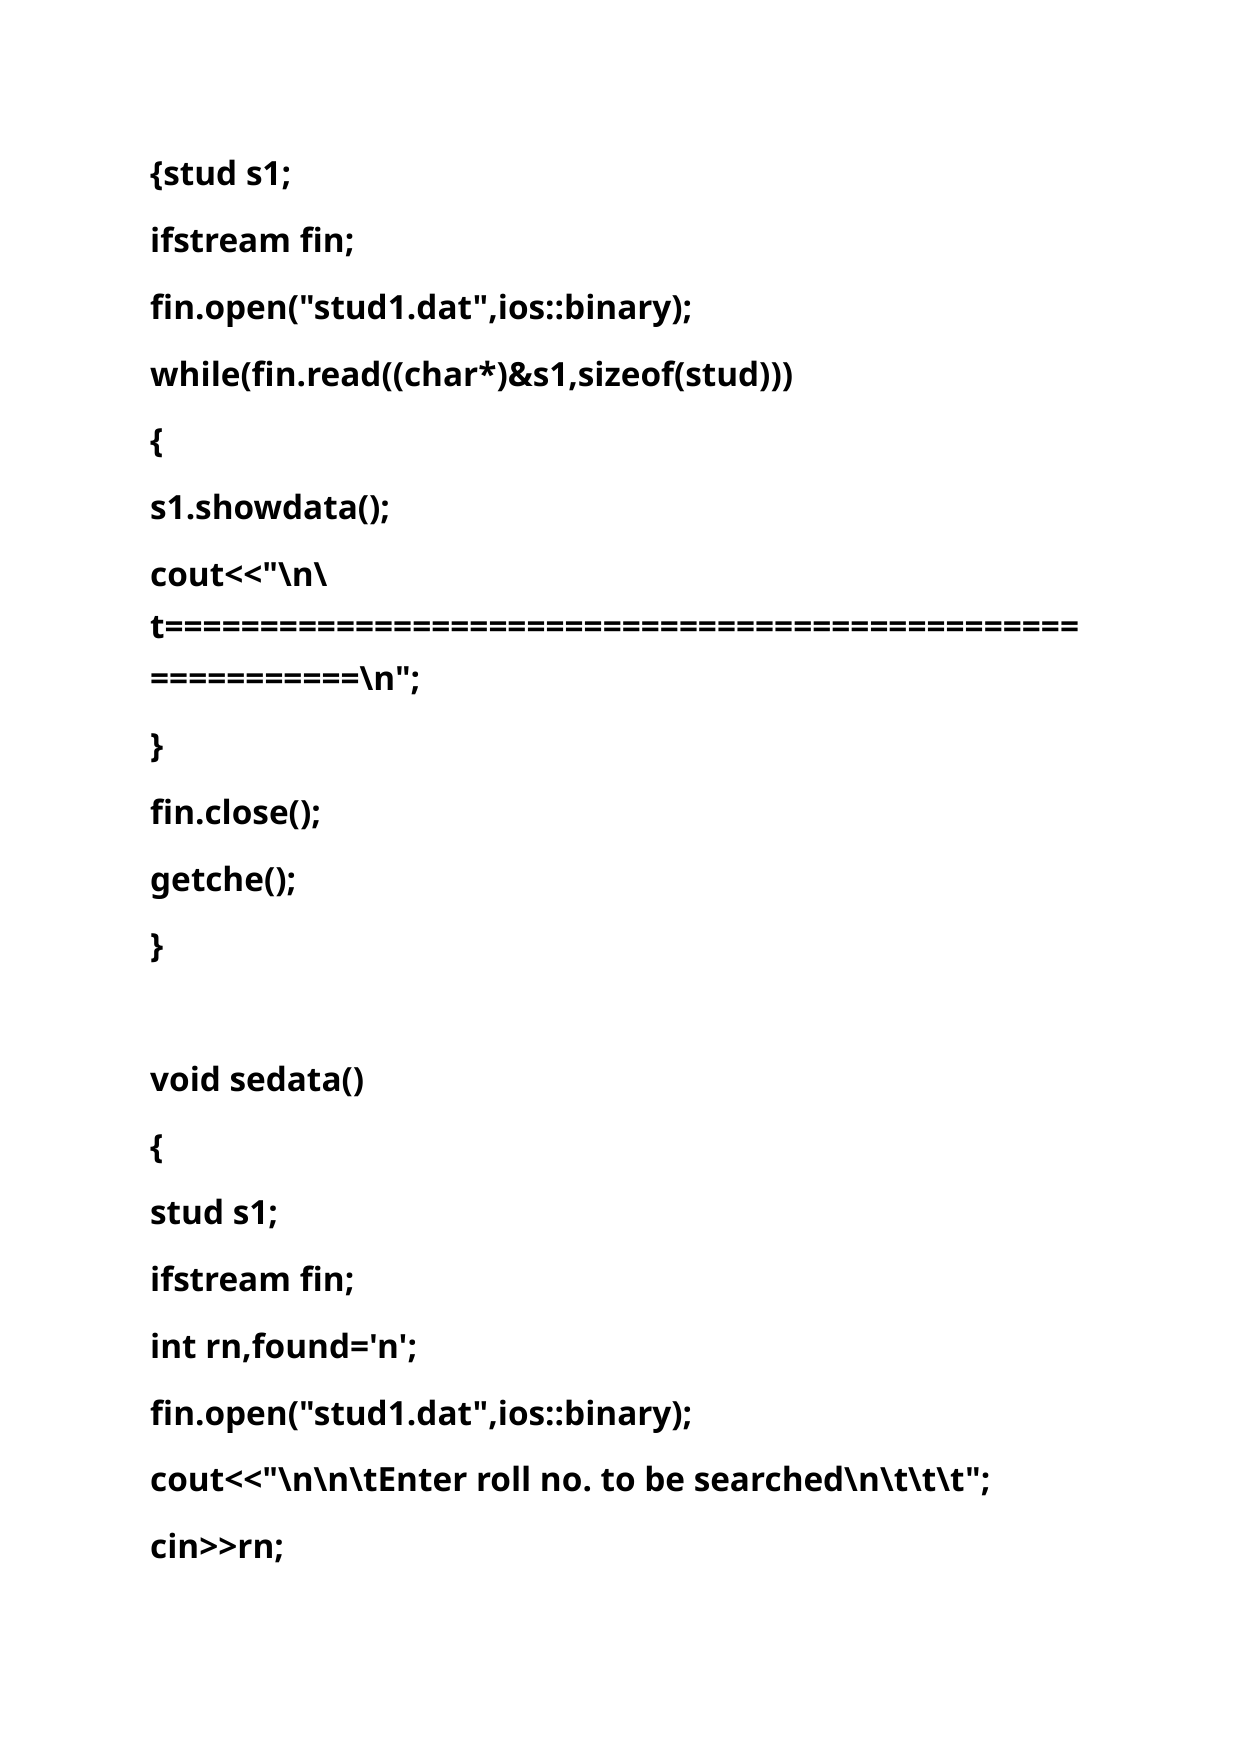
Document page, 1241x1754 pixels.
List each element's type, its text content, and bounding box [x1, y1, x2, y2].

text int rn,found='n'; [150, 1323, 1090, 1368]
text fin.close(); [150, 788, 1090, 834]
text fin.open("stud1.dat",ios::binary); [150, 1389, 1090, 1435]
text getche(); [150, 855, 1090, 901]
text { [150, 1122, 1090, 1168]
text cout<<"\n\n\tEnter roll no. to be searched\n\t\t\t"; [150, 1456, 1090, 1502]
text fin.open("stud1.dat",ios::binary); [150, 283, 1090, 329]
text cout<<"\n\t===========================================================\n"; [150, 551, 1090, 700]
text {stud s1; [150, 150, 1090, 195]
text while(fin.read((char*)&s1,sizeof(stud))) [150, 350, 1090, 396]
text stud s1; [150, 1189, 1090, 1234]
text s1.showdata(); [150, 484, 1090, 529]
text ifstream fin; [150, 1256, 1090, 1301]
text cin>>rn; [150, 1523, 1090, 1568]
text } [150, 922, 1090, 967]
text } [150, 722, 1090, 767]
text ifstream fin; [150, 217, 1090, 262]
text { [150, 417, 1090, 462]
text void sedata() [150, 1056, 1090, 1101]
